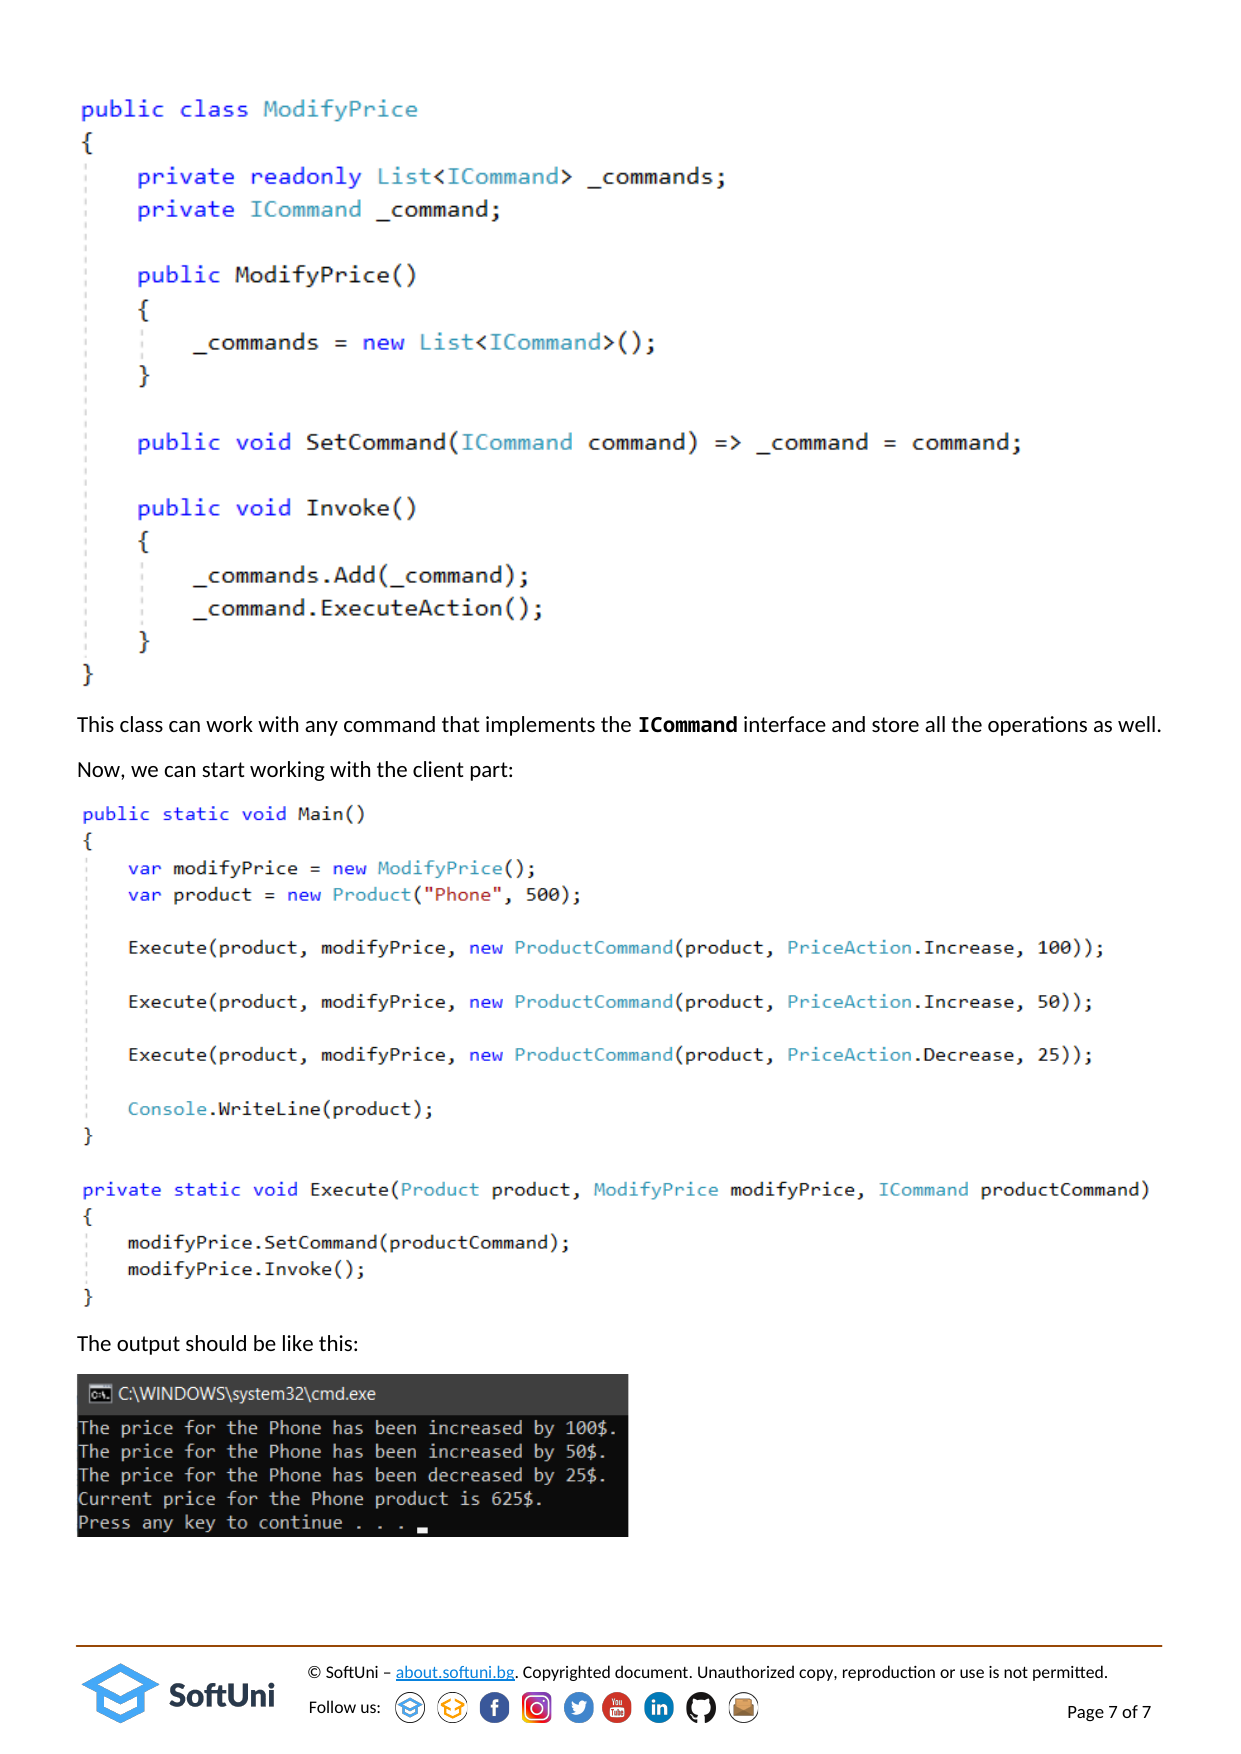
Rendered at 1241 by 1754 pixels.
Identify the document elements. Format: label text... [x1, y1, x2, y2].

picture [76, 1374, 629, 1537]
picture [644, 1692, 653, 1701]
picture [75, 1658, 281, 1729]
picture [395, 1692, 425, 1723]
picture [76, 95, 1032, 694]
text The output should be like this: [77, 1329, 1163, 1357]
picture [522, 1692, 552, 1723]
picture [564, 1692, 594, 1723]
picture [602, 1692, 632, 1723]
picture [728, 1692, 759, 1723]
picture [76, 800, 1165, 1313]
picture [437, 1692, 468, 1723]
picture [665, 1714, 674, 1723]
picture [665, 1692, 674, 1701]
picture [644, 1714, 653, 1723]
text Now, we can start working with the client part: [77, 756, 1163, 784]
picture [686, 1692, 716, 1723]
text This class can work with any command that implements the ICommand interface and store all the operations as well. [77, 711, 1163, 739]
picture [658, 1705, 667, 1714]
picture [479, 1692, 510, 1723]
